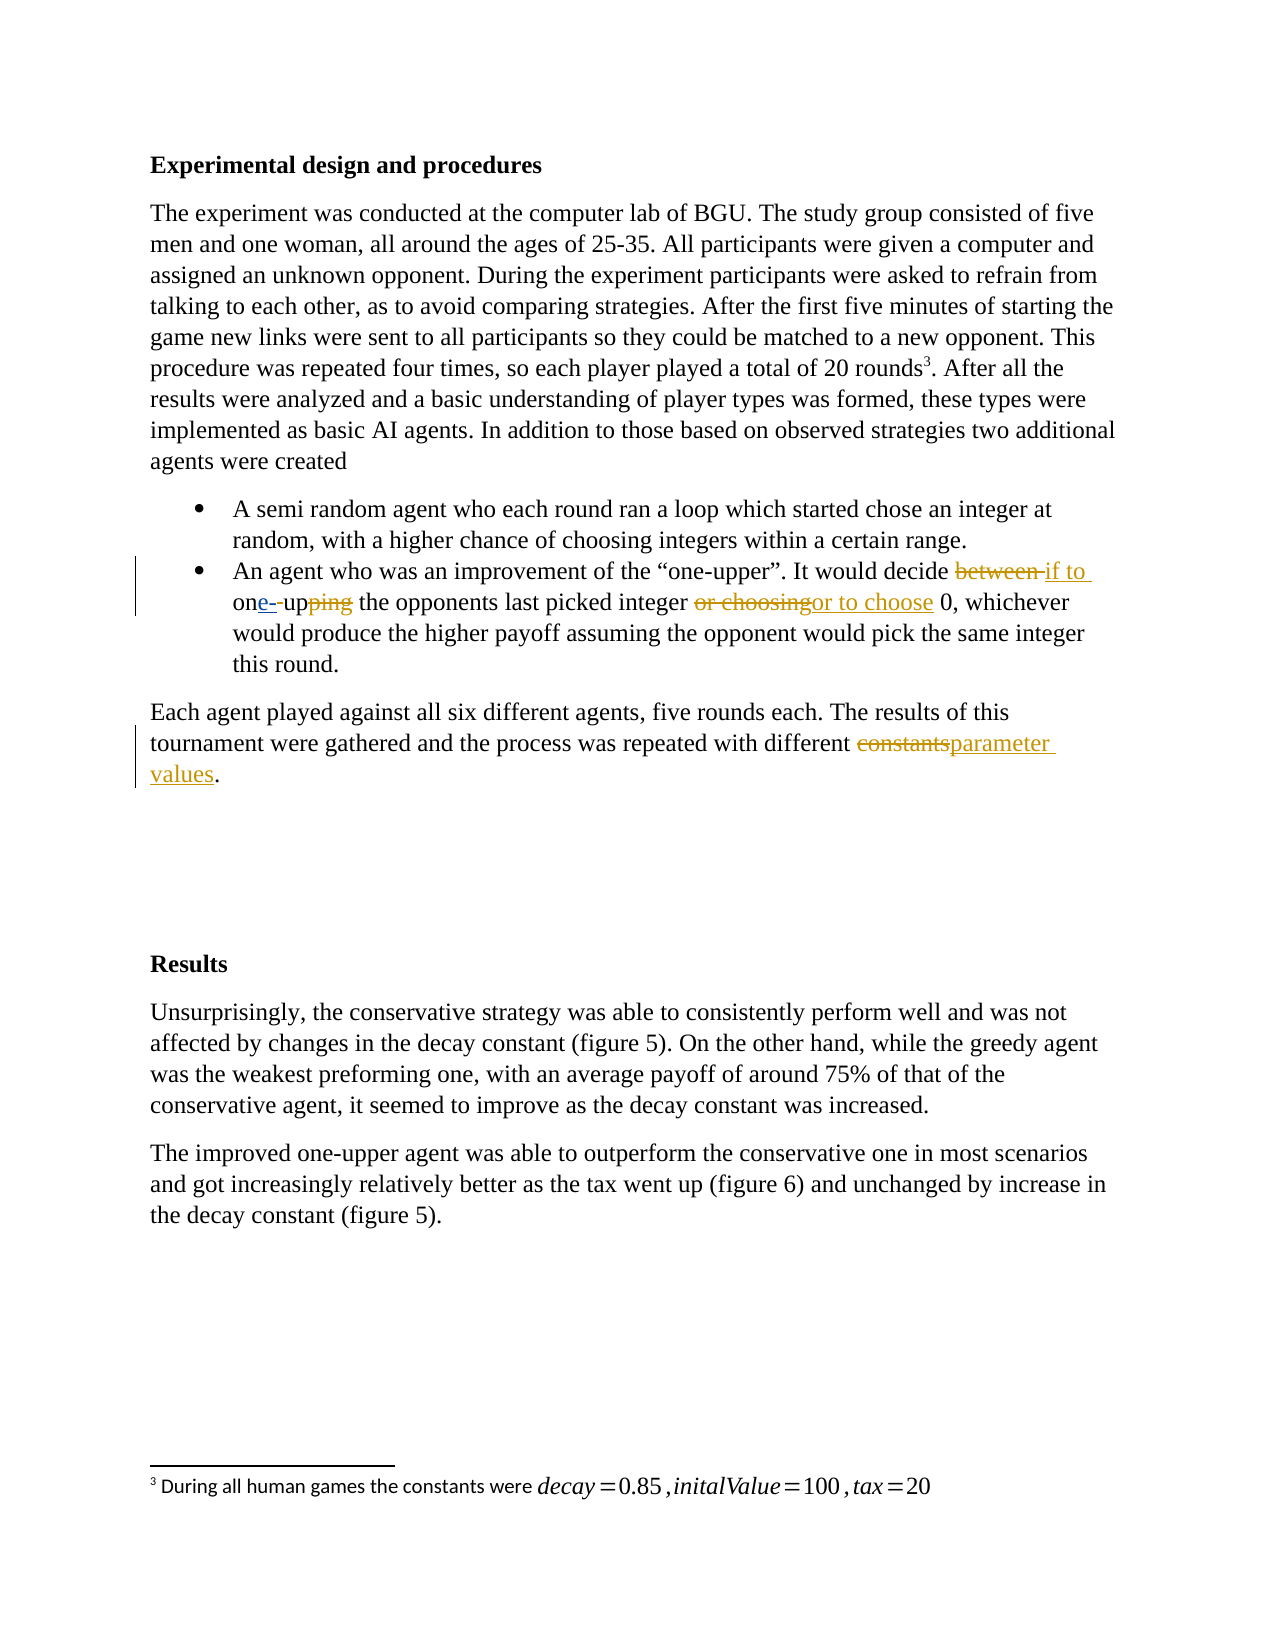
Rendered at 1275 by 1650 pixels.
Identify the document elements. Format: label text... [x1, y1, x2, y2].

text Experimental design and procedures [150, 150, 1125, 179]
list An agent who was an improvement of the “one-upper”. It would decide onup the opponents last picked integer 0, whichever would produce the higher payoff assuming the opponent would pick the same integer this round. [195, 556, 1125, 678]
text Each agent played against all six different agents, five rounds each. The results of this tournament were gathered and the process was repeated with different . [150, 697, 1125, 787]
text Unsurprisingly, the conservative strategy was able to consistently perform well and was not affected by changes in the decay constant (figure 5). On the other hand, while the greedy agent was the weakest preforming one, with an average payoff of around 75% of that of the conservative agent, it seemed to improve as the decay constant was increased. [150, 997, 1125, 1119]
text The improved one-upper agent was able to outperform the conservative one in most scenarios and got increasingly relatively better as the tax went up (figure 6) and unchanged by increase in the decay constant (figure 5). [150, 1138, 1125, 1229]
text The experiment was conducted at the computer lab of BGU. The study group consisted of five men and one woman, all around the ages of 25-35. All participants were given a computer and assigned an unknown opponent. During the experiment participants were asked to refrain from talking to each other, as to avoid comparing strategies. After the first five minutes of starting the game new links were sent to all participants so they could be matched to a new opponent. This procedure was repeated four times, so each player played a total of 20 rounds. After all the results were analyzed and a basic understanding of player types was formed, these types were implemented as basic AI agents. In addition to those based on observed strategies two additional agents were created [150, 198, 1125, 475]
text Results [150, 949, 1125, 978]
list A semi random agent who each round ran a loop which started chose an integer at random, with a higher chance of choosing integers within a certain range. [195, 494, 1125, 553]
